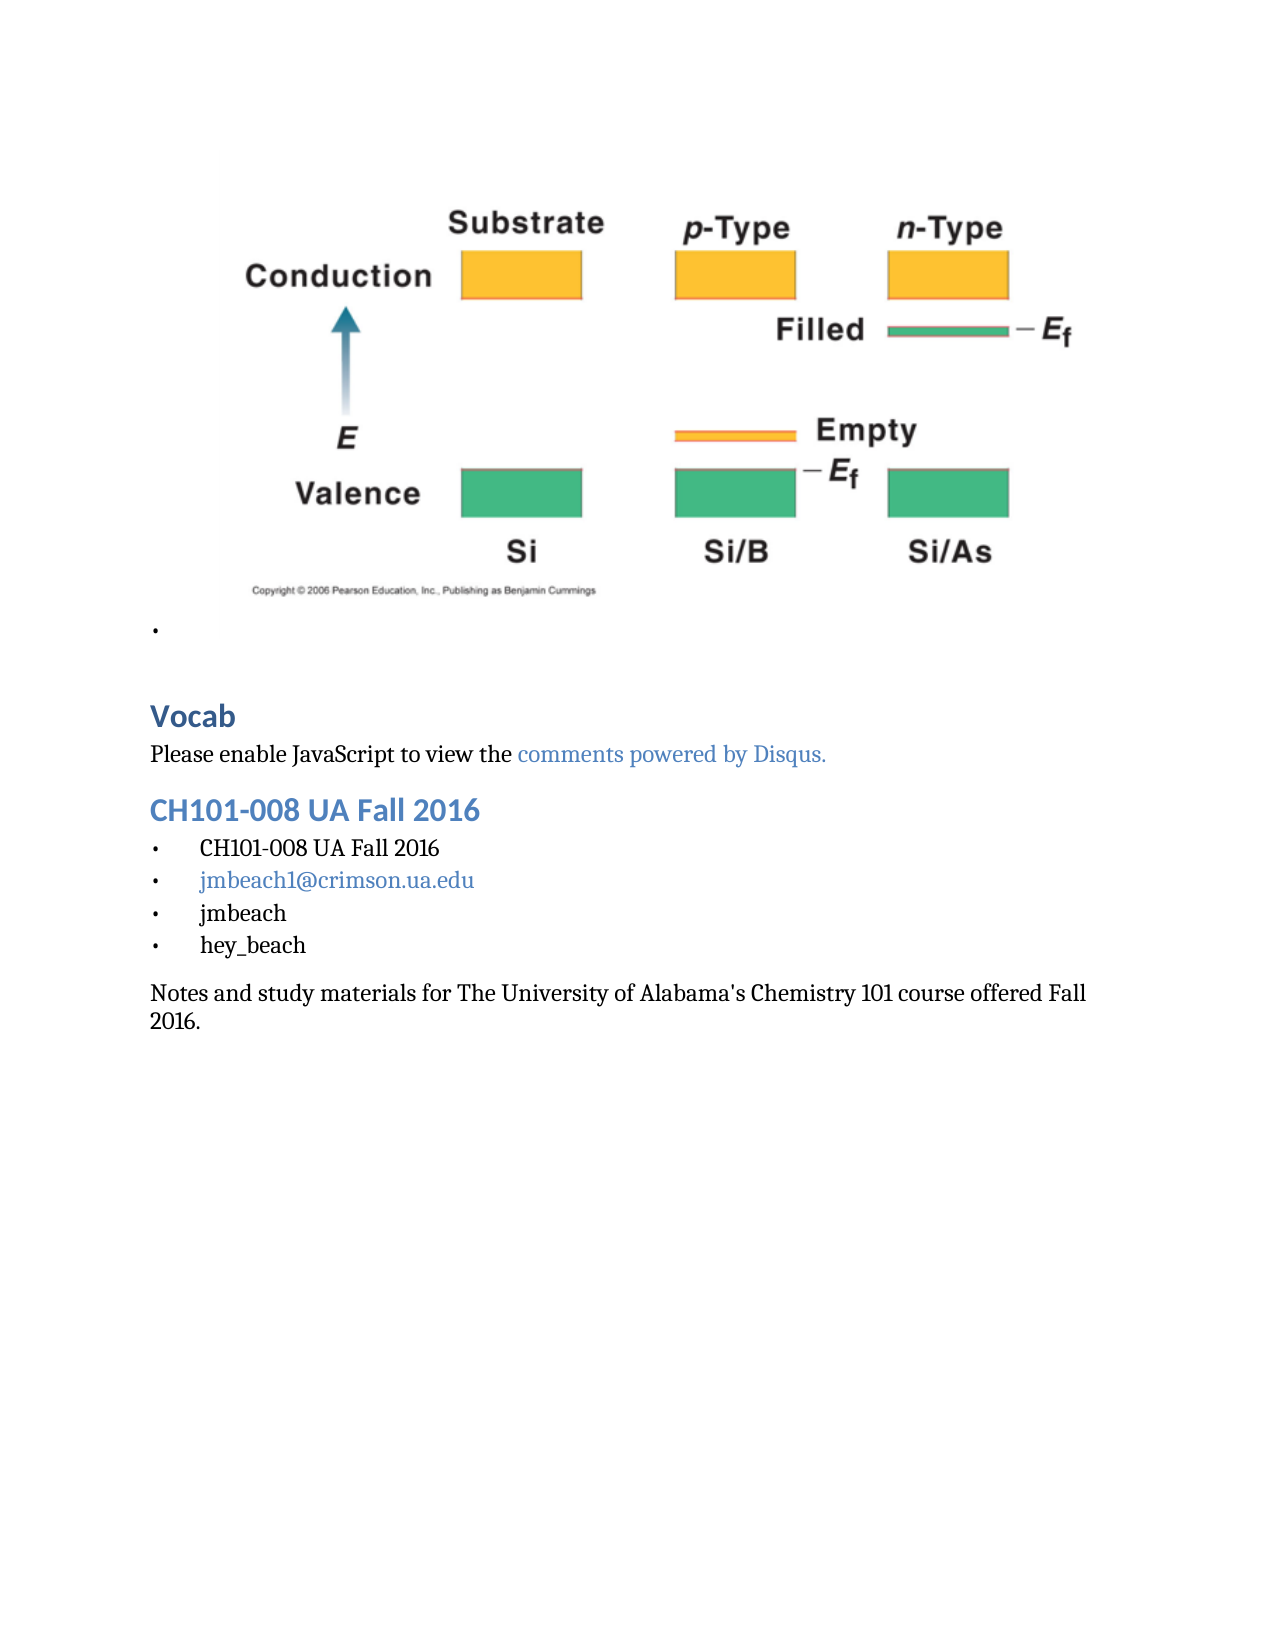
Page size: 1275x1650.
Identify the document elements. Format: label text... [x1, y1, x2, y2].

list CH101-008 UA Fall 2016 [150, 833, 1125, 862]
subtitle Vocab [150, 695, 1125, 736]
text Please enable JavaScript to view the comments powered by Disqus. [150, 739, 1125, 768]
text Notes and study materials for The University of Alabama's Chemistry 101 course offered Fall 2016. [150, 978, 1125, 1036]
list jmbeach [150, 898, 1125, 927]
list hey_beach [150, 931, 1125, 960]
picture [218, 150, 1094, 639]
list jmbeach1@crimson.ua.edu [150, 866, 1125, 895]
subtitle CH101-008 UA Fall 2016 [150, 789, 1125, 830]
